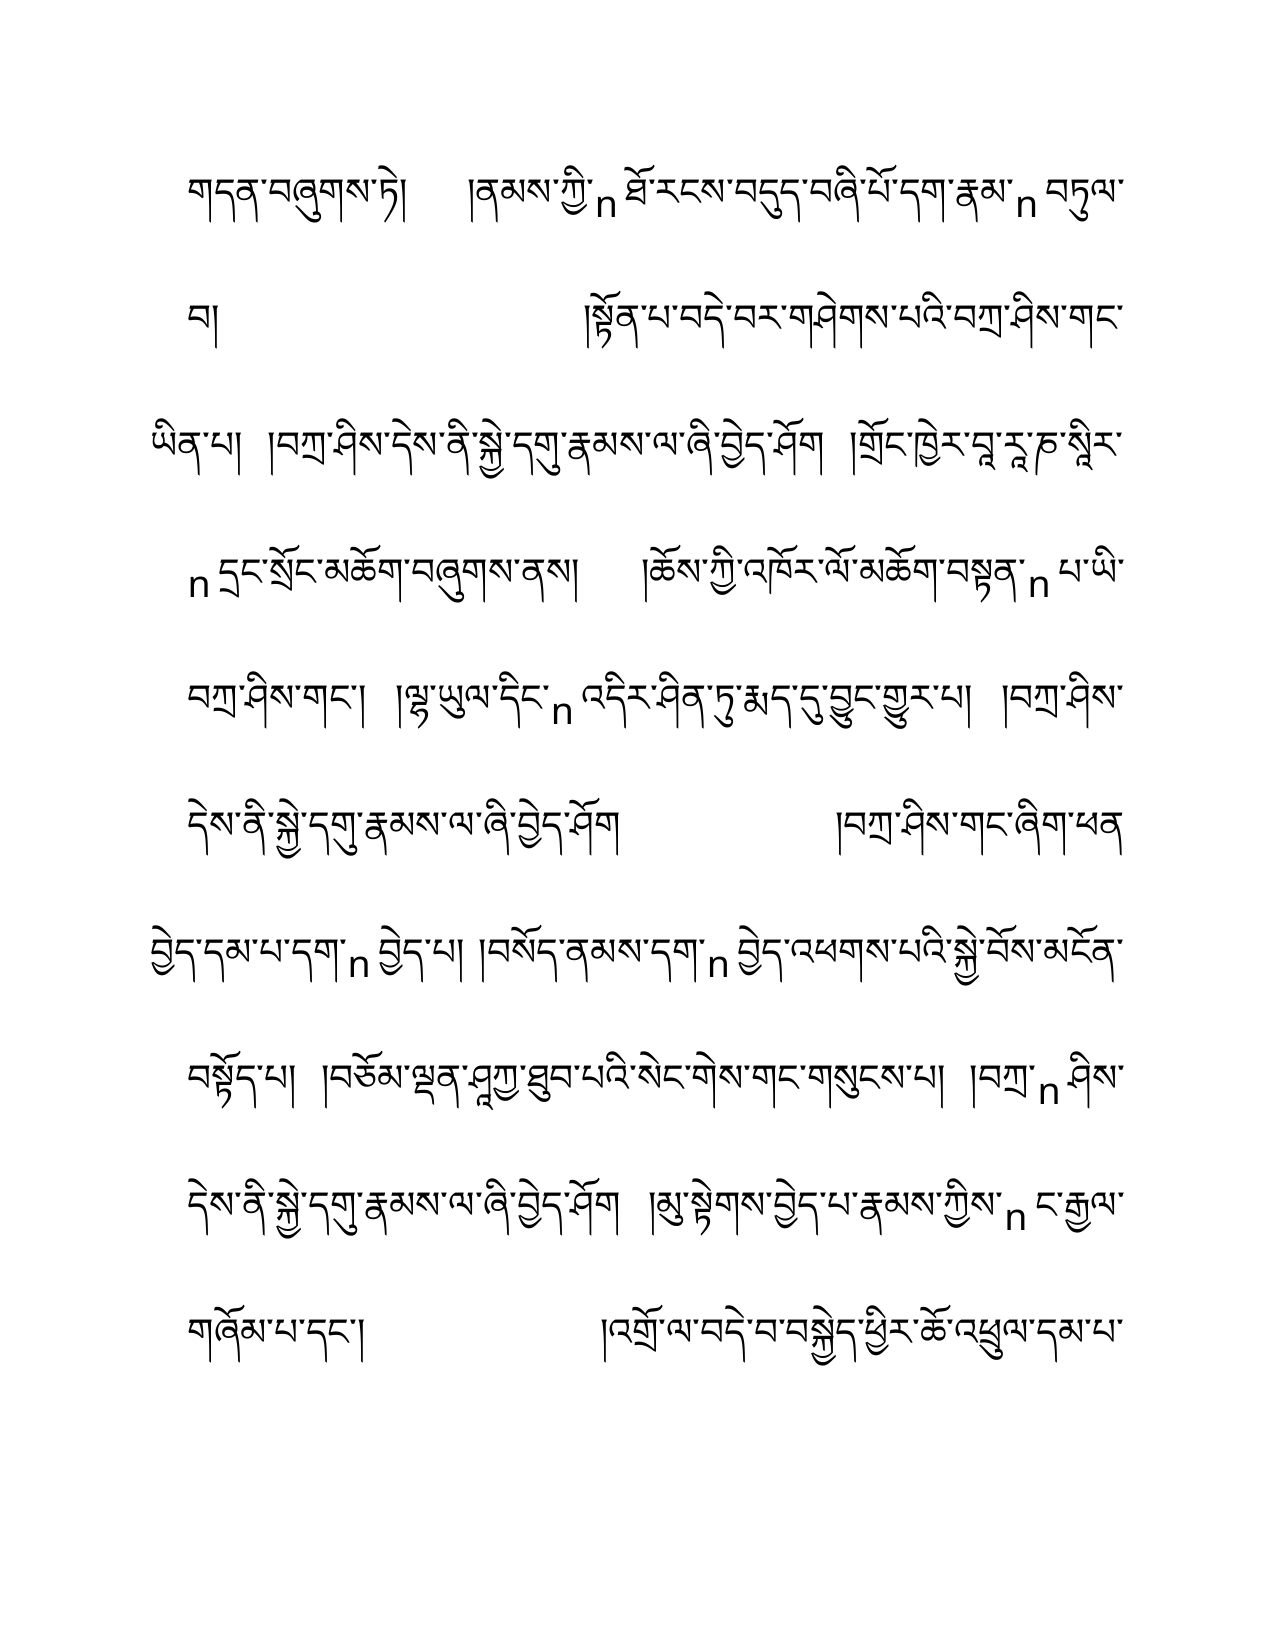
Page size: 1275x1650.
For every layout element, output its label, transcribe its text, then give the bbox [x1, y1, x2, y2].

text བྱེད་དམ་པ་དག་nབྱེད་པ། །བསོད་ནམས་དག་nབྱེད་འཕགས་པའི་སྐྱེ་བོས་མངོན་བསྟོད་པ། །བཅོམ་ལྡན་ཤཱཀྱ་ཐུབ་པའི་སེང་གེས་གང་གསུངས་པ། །བཀྲ་nཤིས་དེས་ནི་སྐྱེ་དགུ་རྣམས་ལ་ཞི་བྱེད་ཤོག །མུ་སྟེགས་བྱེད་པ་རྣམས་ཀྱིས་nང་རྒྱལ་གཞོམ་པ་དང༌། །འགྲོ་ལ་བདེ་བ་བསྐྱེད་ཕྱིར་ཆོ་འཕྲུལ་དམ་པ་ [150, 910, 1125, 1396]
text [150, 150, 1125, 382]
text ཡིན་པ། །བཀྲ་ཤིས་དེས་ནི་སྐྱེ་དགུ་རྣམས་ལ་ཞི་བྱེད་ཤོག །གྲོང་ཁྱེར་བཱ་རཱ་ཎ་སཱིར་nདྲང་སྲོང་མཆོག་བཞུགས་ནས། །ཆོས་ཀྱི་འཁོར་ལོ་མཆོག་བསྟན་nཔ་ཡི་བཀྲ་ཤིས་གང༌། །ལྷ་ཡུལ་དིང་nའདིར་ཤིན་ཏུ་རྨད་དུ་བྱུང་གྱུར་པ། །བཀྲ་ཤིས་དེས་ནི་སྐྱེ་དགུ་རྣམས་ལ་ཞི་བྱེད་ཤོག །བཀྲ་ཤིས་གང་ཞིག་ཕན [150, 403, 1125, 889]
